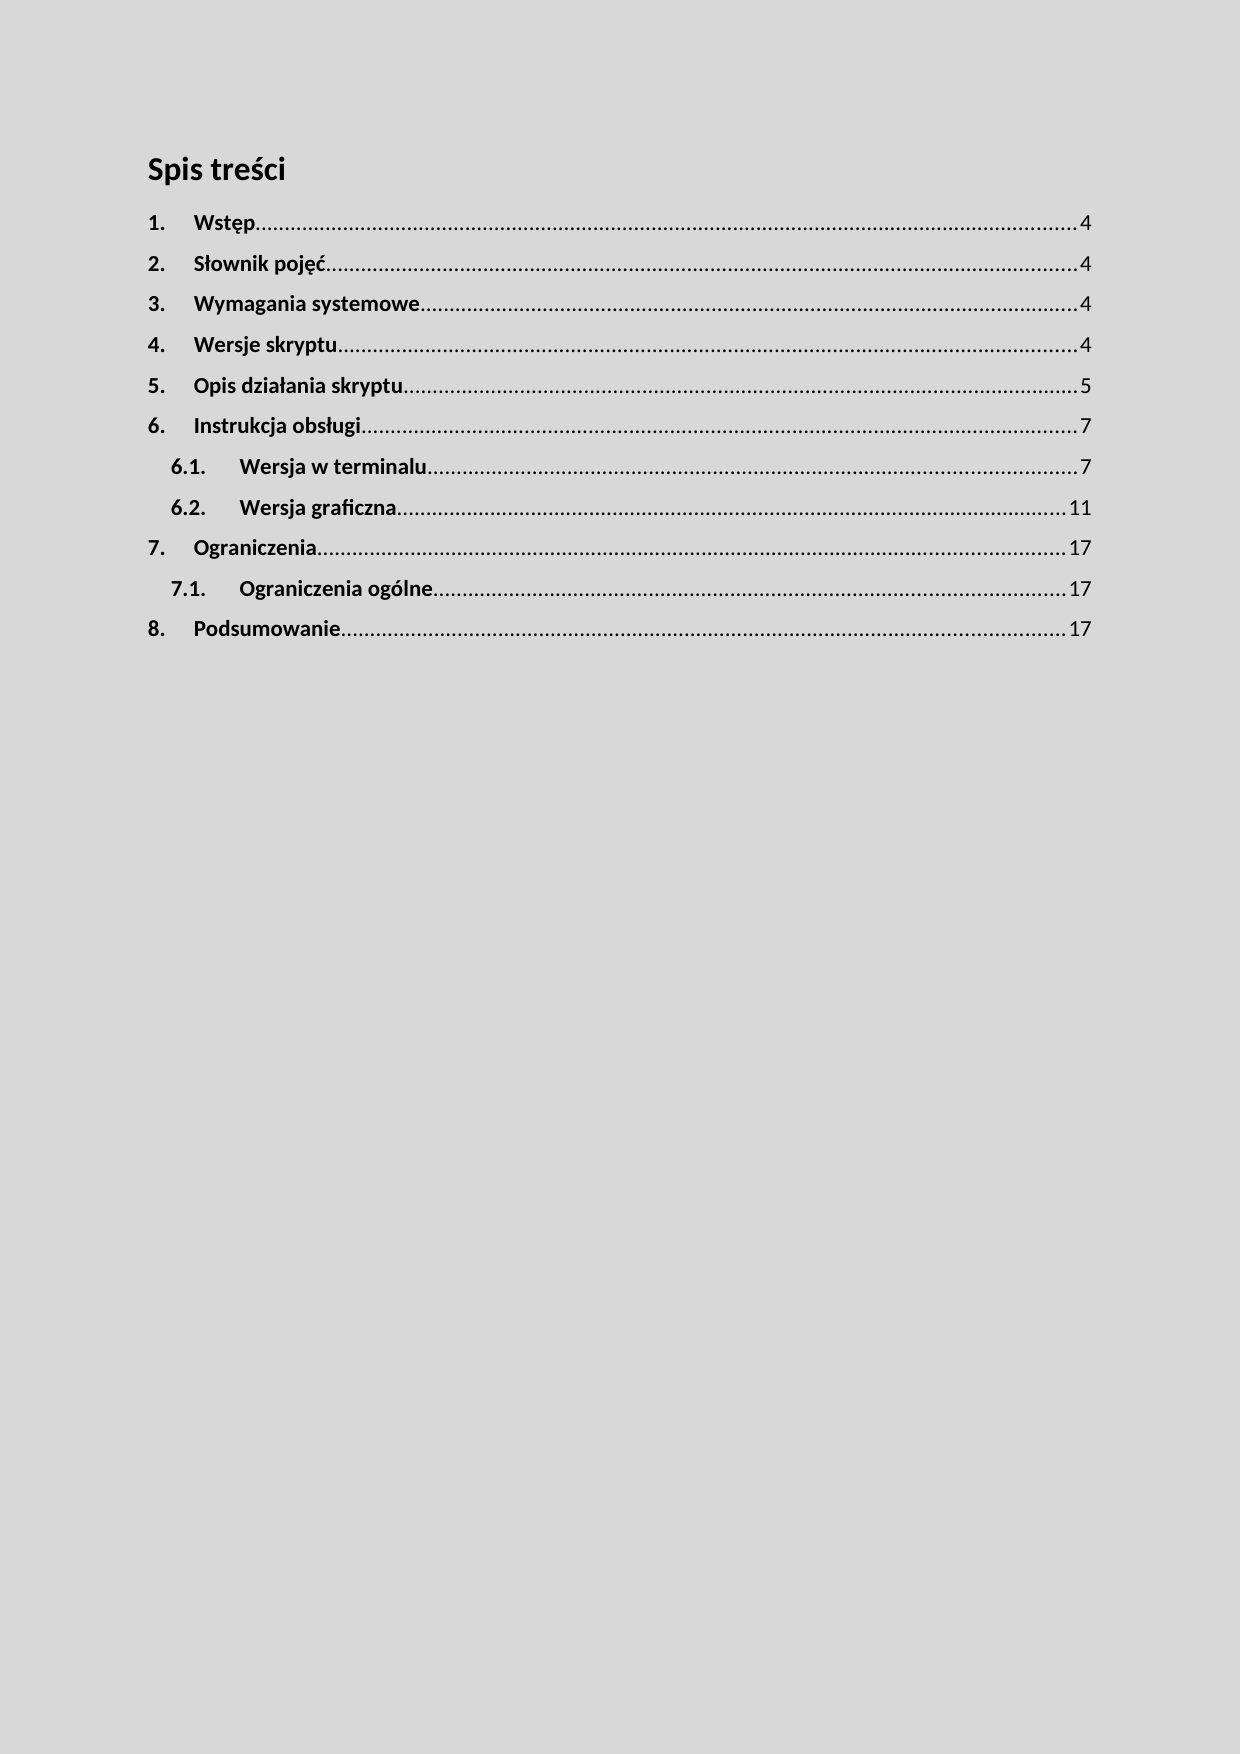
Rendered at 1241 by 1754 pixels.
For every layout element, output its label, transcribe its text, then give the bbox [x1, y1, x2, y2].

text 7.1. Ograniczenia ogólne 17 [171, 574, 1092, 602]
text Spis treści [148, 148, 1092, 188]
text 6.1. Wersja w terminalu 7 [171, 452, 1092, 480]
text 3. Wymagania systemowe 4 [148, 289, 1092, 318]
text 8. Podsumowanie 17 [148, 614, 1092, 643]
text 4. Wersje skryptu 4 [148, 330, 1092, 358]
text 6.2. Wersja graficzna 11 [171, 493, 1092, 521]
text 2. Słownik pojęć 4 [148, 249, 1092, 277]
text 6. Instrukcja obsługi 7 [148, 411, 1092, 439]
text 5. Opis działania skryptu 5 [148, 371, 1092, 399]
text 7. Ograniczenia 17 [148, 533, 1092, 561]
text 1. Wstęp 4 [148, 208, 1092, 236]
